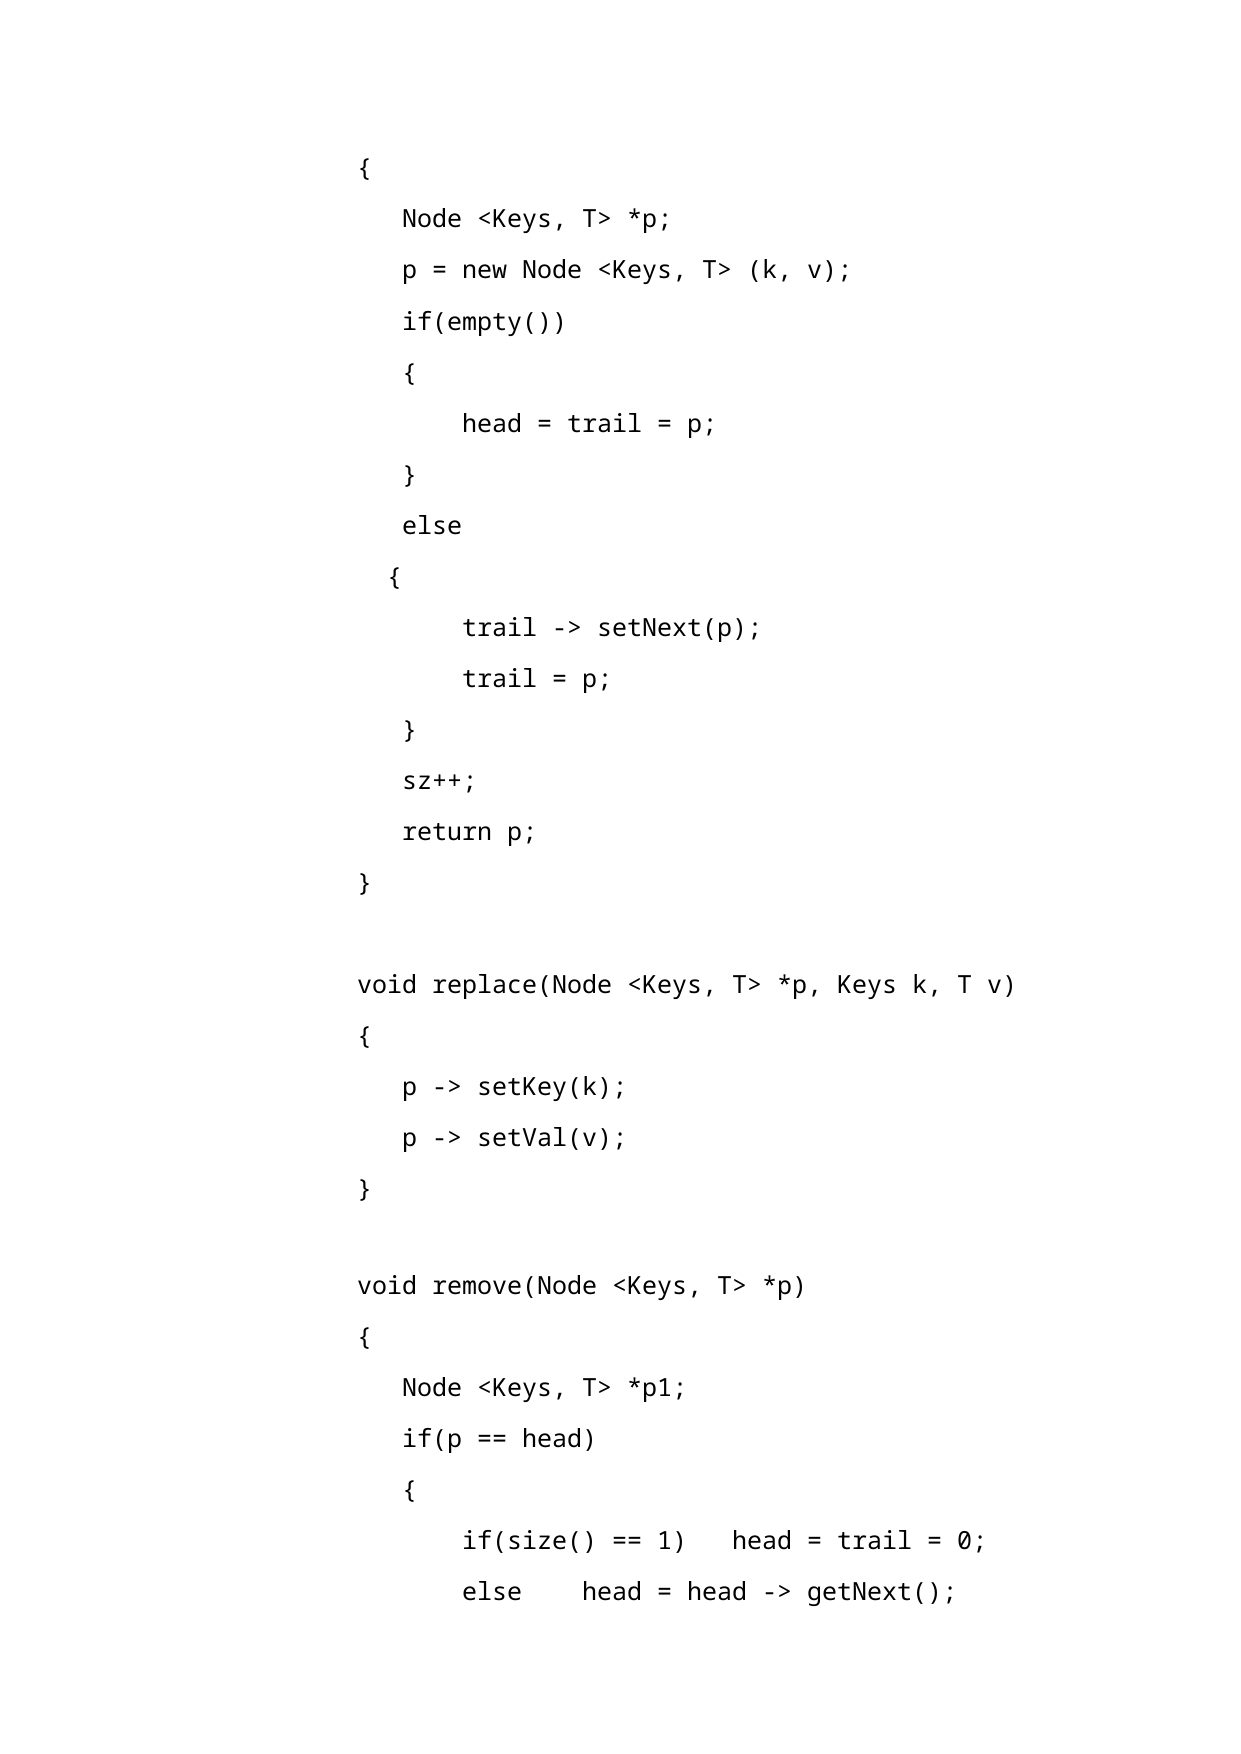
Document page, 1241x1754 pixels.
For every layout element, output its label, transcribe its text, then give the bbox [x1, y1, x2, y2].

text { [207, 1319, 1122, 1353]
text } [207, 864, 1122, 899]
text } [207, 711, 1122, 746]
text p -> setKey(k); [207, 1069, 1122, 1103]
text trail -> setNext(p); [207, 609, 1122, 643]
text return p; [207, 813, 1122, 848]
text p -> setVal(v); [207, 1120, 1122, 1154]
text { [207, 1018, 1122, 1052]
text Node <Keys, T> *p; [207, 201, 1122, 235]
text } [207, 456, 1122, 490]
text if(empty()) [207, 303, 1122, 337]
text if(p == head) [207, 1421, 1122, 1455]
text head = trail = p; [207, 405, 1122, 439]
text { [207, 558, 1122, 592]
text } [207, 1171, 1122, 1205]
text else [207, 507, 1122, 541]
text { [207, 354, 1122, 388]
text { [207, 1472, 1122, 1506]
text trail = p; [207, 660, 1122, 694]
text if(size() == 1) head = trail = 0; [207, 1523, 1122, 1557]
text void remove(Node <Keys, T> *p) [207, 1268, 1122, 1302]
text p = new Node <Keys, T> (k, v); [207, 252, 1122, 286]
text Node <Keys, T> *p1; [207, 1370, 1122, 1404]
text void replace(Node <Keys, T> *p, Keys k, T v) [207, 967, 1122, 1001]
text sz++; [207, 762, 1122, 797]
text { [207, 150, 1122, 184]
text else head = head -> getNext(); [207, 1574, 1122, 1608]
